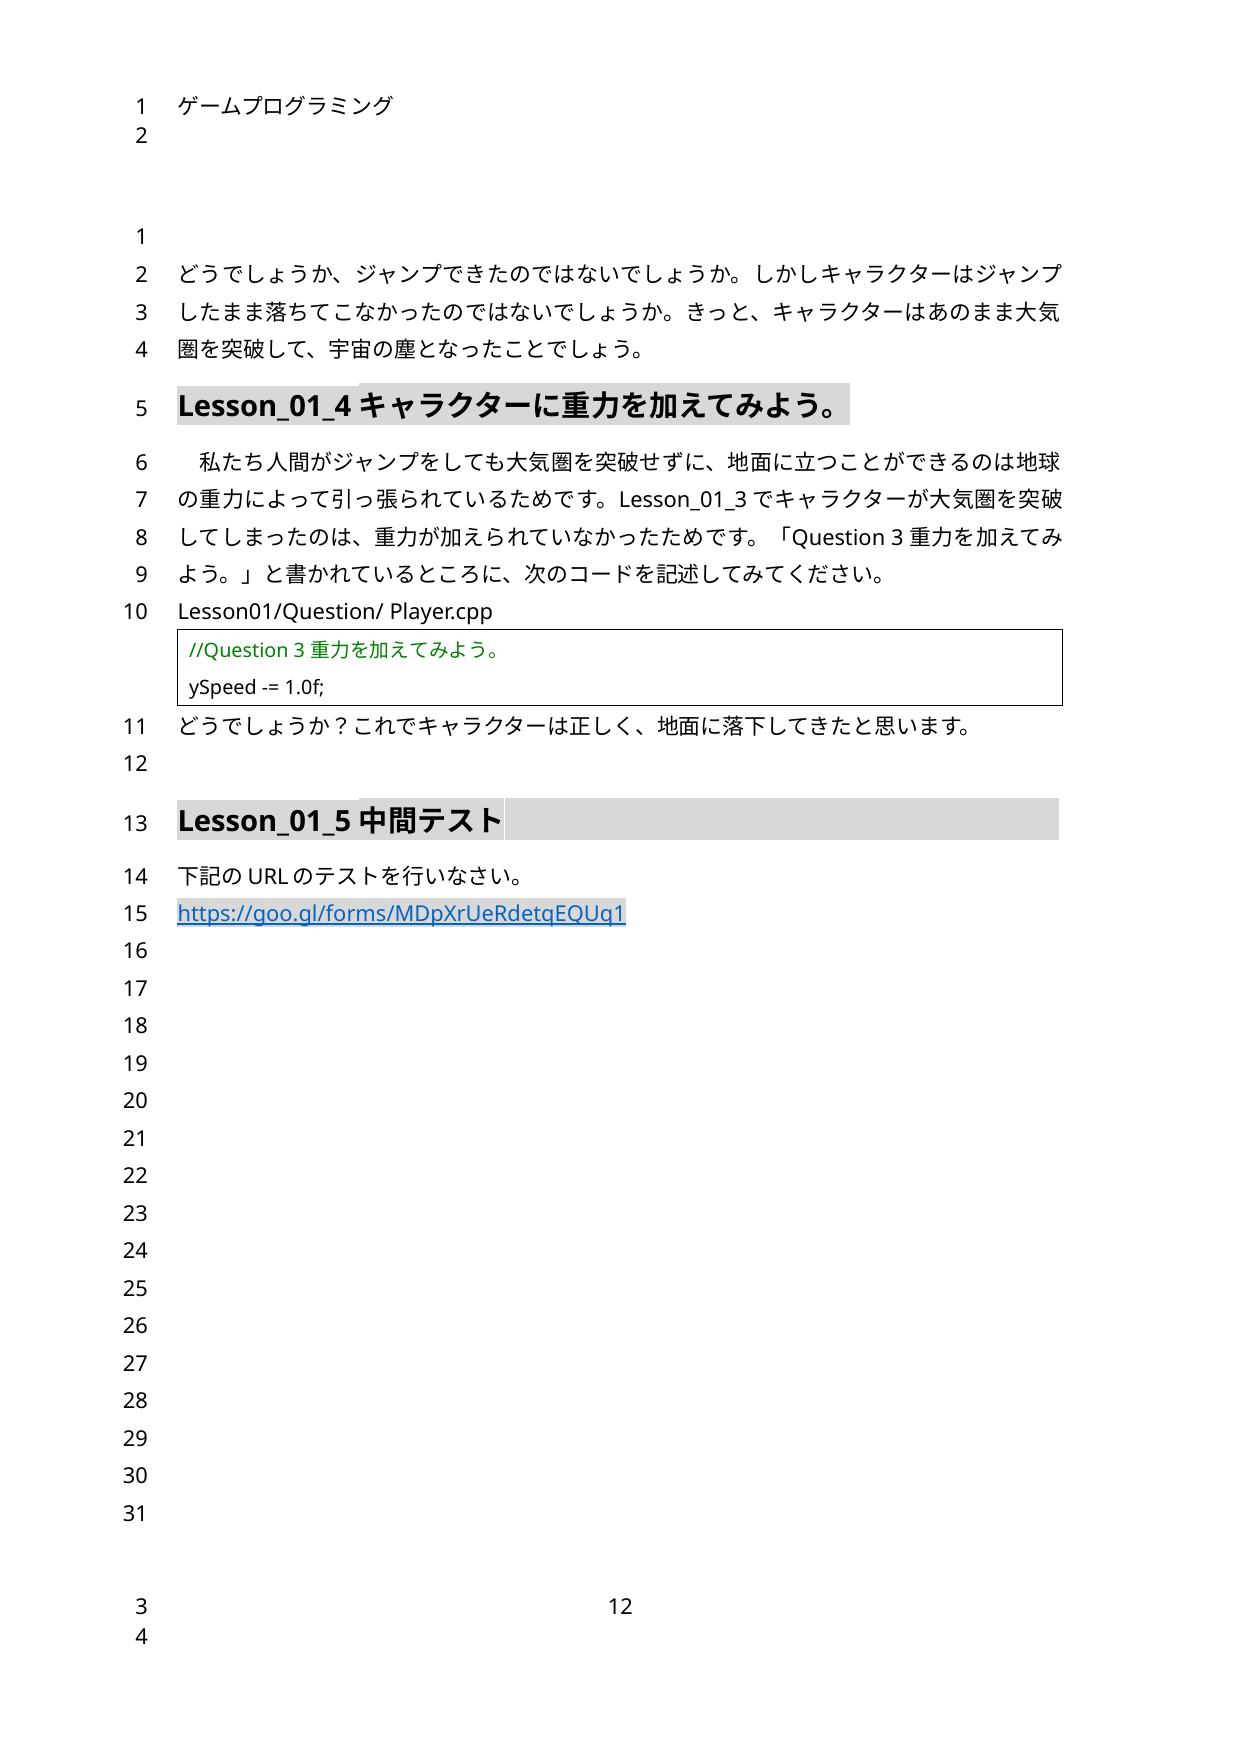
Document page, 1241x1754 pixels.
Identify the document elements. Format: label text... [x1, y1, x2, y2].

text どうでしょうか？これでキャラクターは正しく、地面に落下してきたと思います。 [177, 706, 1063, 744]
text 私たち人間がジャンプをしても大気圏を突破せずに、地面に立つことができるのは地球の重力によって引っ張られているためです。Lesson_01_3でキャラクターが大気圏を突破してしまったのは、重力が加えられていなかったためです。「Question 3 重力を加えてみよう。」と書かれているところに、次のコードを記述してみてください。 [177, 442, 1063, 592]
subtitle Lesson_01_4 キャラクターに重力を加えてみよう。 [177, 367, 1063, 442]
text どうでしょうか、ジャンプできたのではないでしょうか。しかしキャラクターはジャンプしたまま落ちてこなかったのではないでしょうか。きっと、キャラクターはあのまま大気圏を突破して、宇宙の塵となったことでしょう。 [177, 254, 1063, 367]
text https://goo.gl/forms/MDpXrUeRdetqEQUq1 [177, 894, 1063, 931]
text 下記のURLのテストを行いなさい。 [177, 856, 1063, 894]
table_header //Question 3 重力を加えてみよう。 ySpeed -= 1.0f; [178, 630, 1062, 705]
text Lesson01/Question/ Player.cpp [177, 592, 1063, 629]
subtitle Lesson_01_5 中間テスト [177, 781, 1063, 856]
